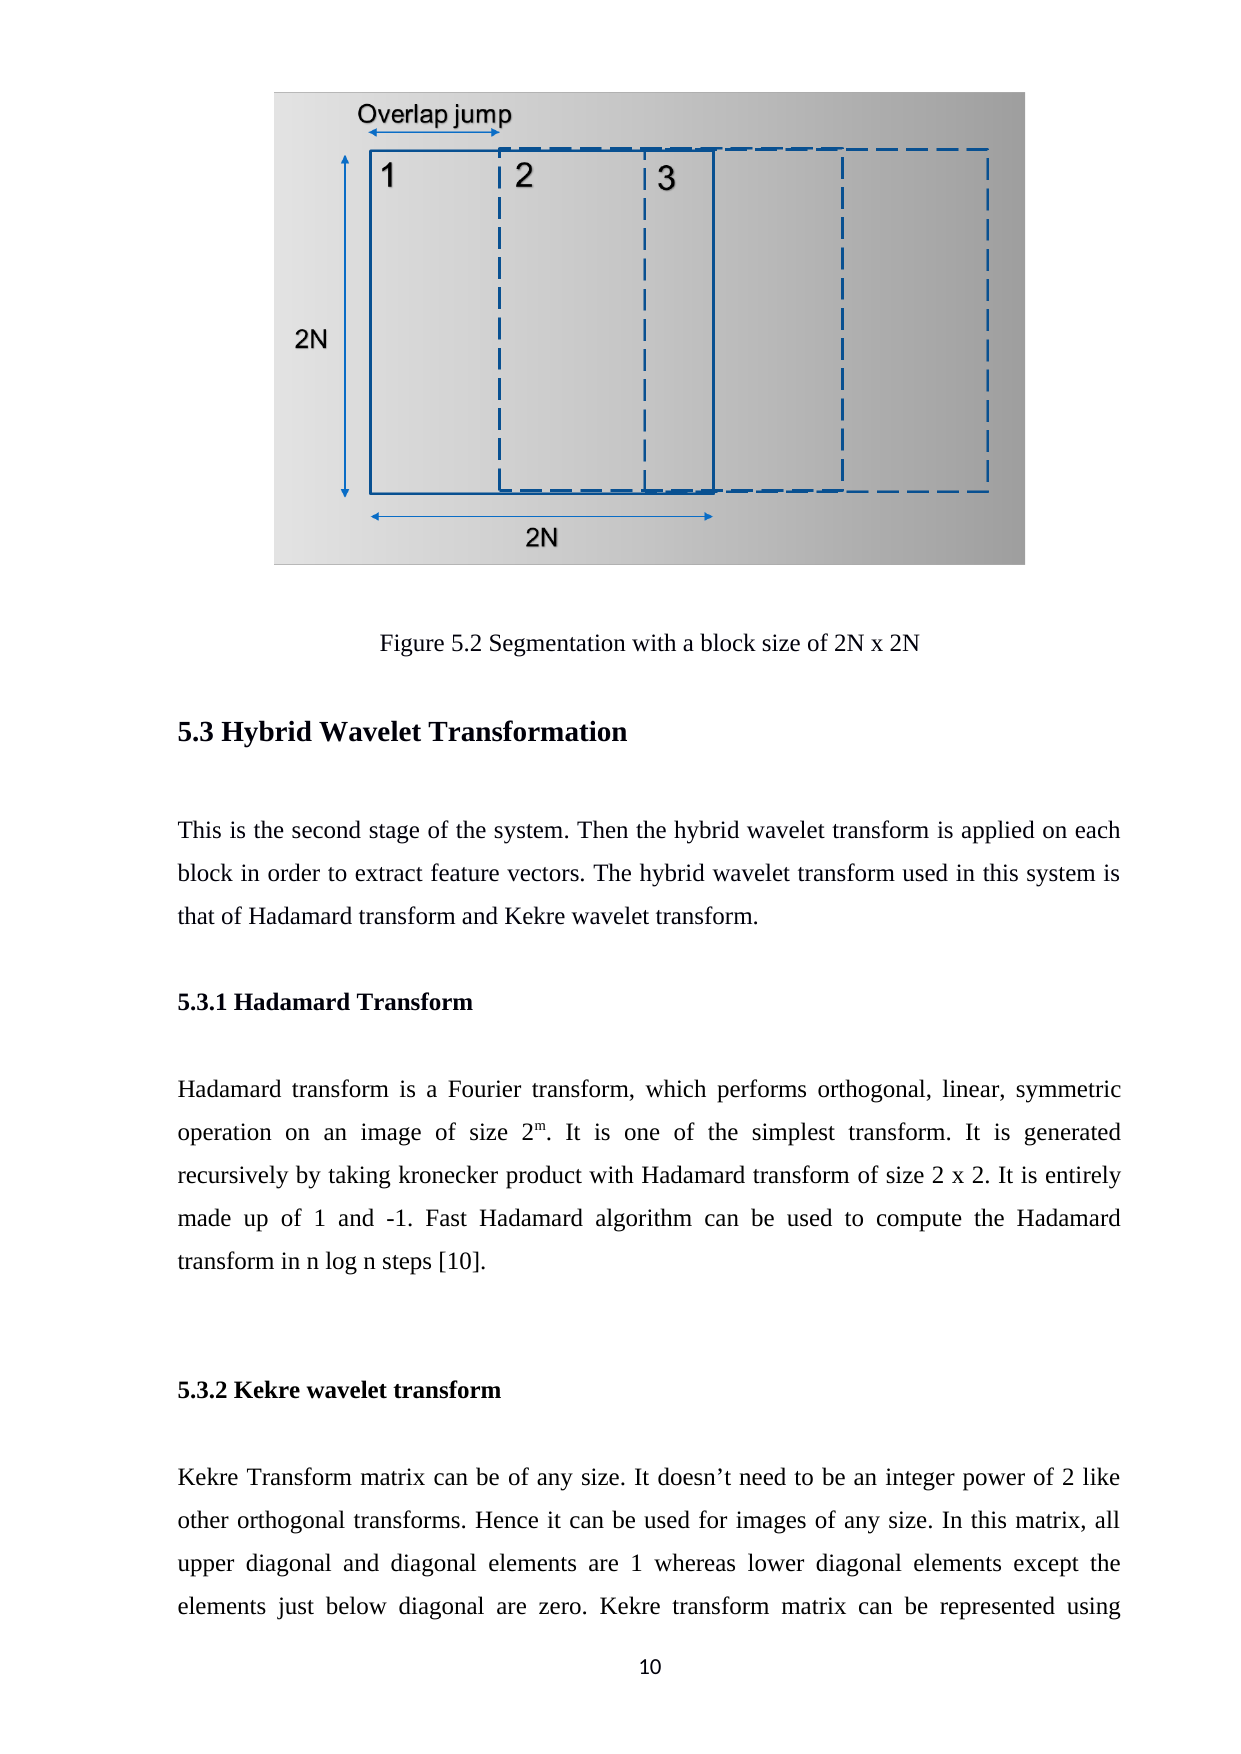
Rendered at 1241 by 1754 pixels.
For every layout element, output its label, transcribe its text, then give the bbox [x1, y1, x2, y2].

text 5.3 Hybrid Wavelet Transformation [177, 714, 1122, 748]
text This is the second stage of the system. Then the hybrid wavelet transform is applied on each block in order to extract feature vectors. The hybrid wavelet transform used in this system is that of Hadamard transform and Kekre wavelet transform. [177, 815, 1122, 930]
text Hadamard transform is a Fourier transform, which performs orthogonal, linear, symmetric operation on an image of size 2m. It is one of the simplest transform. It is generated recursively by taking kronecker product with Hadamard transform of size 2 x 2. It is entirely made up of 1 and -1. Fast Hadamard algorithm can be used to compute the Hadamard transform in n log n steps [10]. [177, 1074, 1122, 1275]
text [177, 1462, 1122, 1620]
picture [274, 88, 1026, 571]
text Figure 5.2 Segmentation with a block size of 2N x 2N [177, 628, 1122, 657]
text 5.3.1 Hadamard Transform [177, 987, 1122, 1016]
text 5.3.2 Kekre wavelet transform [177, 1376, 1122, 1404]
